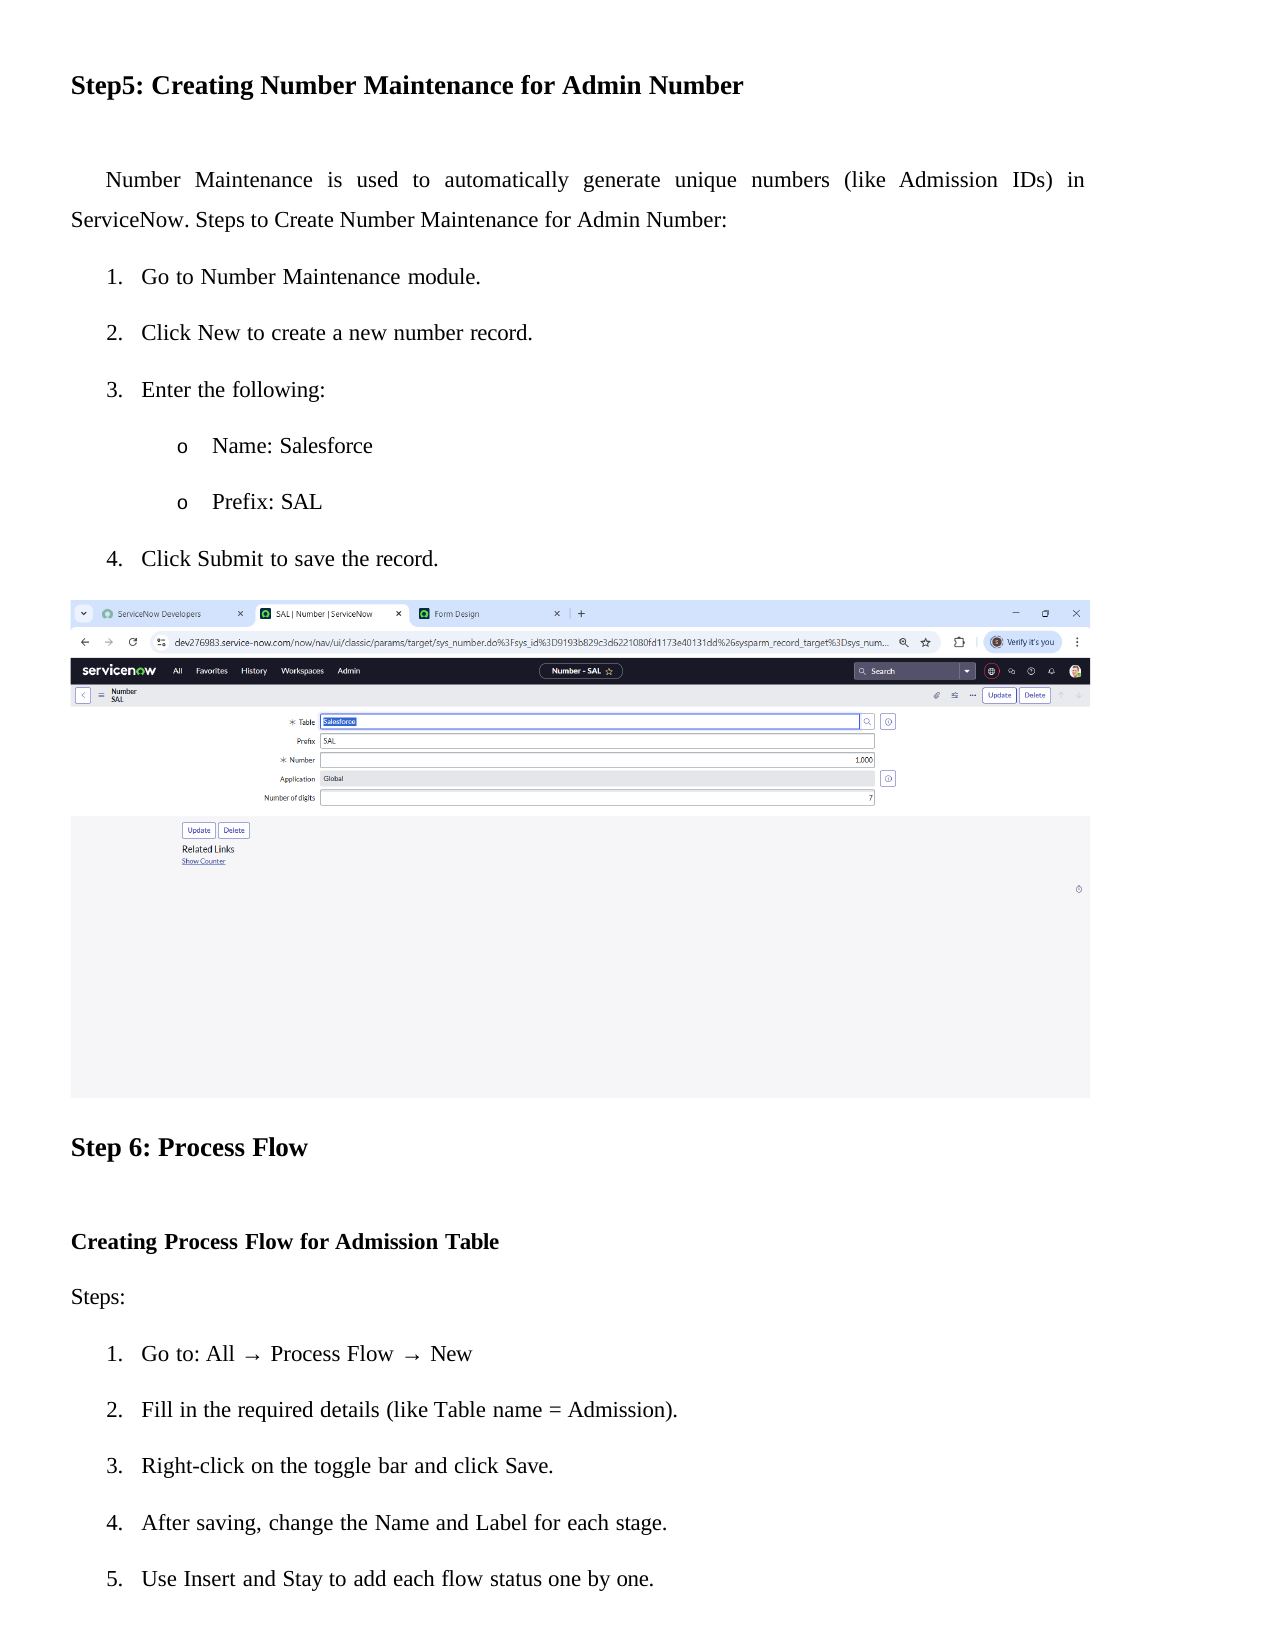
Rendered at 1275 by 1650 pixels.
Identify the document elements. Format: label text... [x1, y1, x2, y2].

list Enter the following: [106, 376, 1110, 402]
subtitle Step5: Creating Number Maintenance for Admin Number [71, 69, 1110, 100]
picture [70, 600, 1091, 1098]
list Use Insert and Stay to add each flow status one by one. [106, 1565, 1110, 1591]
subtitle Creating Process Flow for Admission Table [71, 1228, 1110, 1254]
list Name: Salesforce [176, 432, 1110, 459]
list Go to: All → Process Flow → New [106, 1340, 1110, 1366]
list Right-click on the toggle bar and click Save. [106, 1452, 1110, 1479]
list After saving, change the Name and Label for each stage. [106, 1508, 1110, 1535]
list Fill in the required details (like Table name = Admission). [106, 1396, 1110, 1422]
text Number Maintenance is used to automatically generate unique numbers (like Admission IDs) in ServiceNow. Steps to Create Number Maintenance for Admin Number: [71, 166, 1110, 233]
list Click Submit to save the record. [106, 545, 1110, 571]
list Go to Number Maintenance module. [106, 263, 1110, 289]
list Prefix: SAL [176, 488, 1110, 516]
text Steps: [71, 1283, 1110, 1310]
list Click New to create a new number record. [106, 319, 1110, 346]
subtitle Step 6: Process Flow [71, 1131, 1110, 1162]
